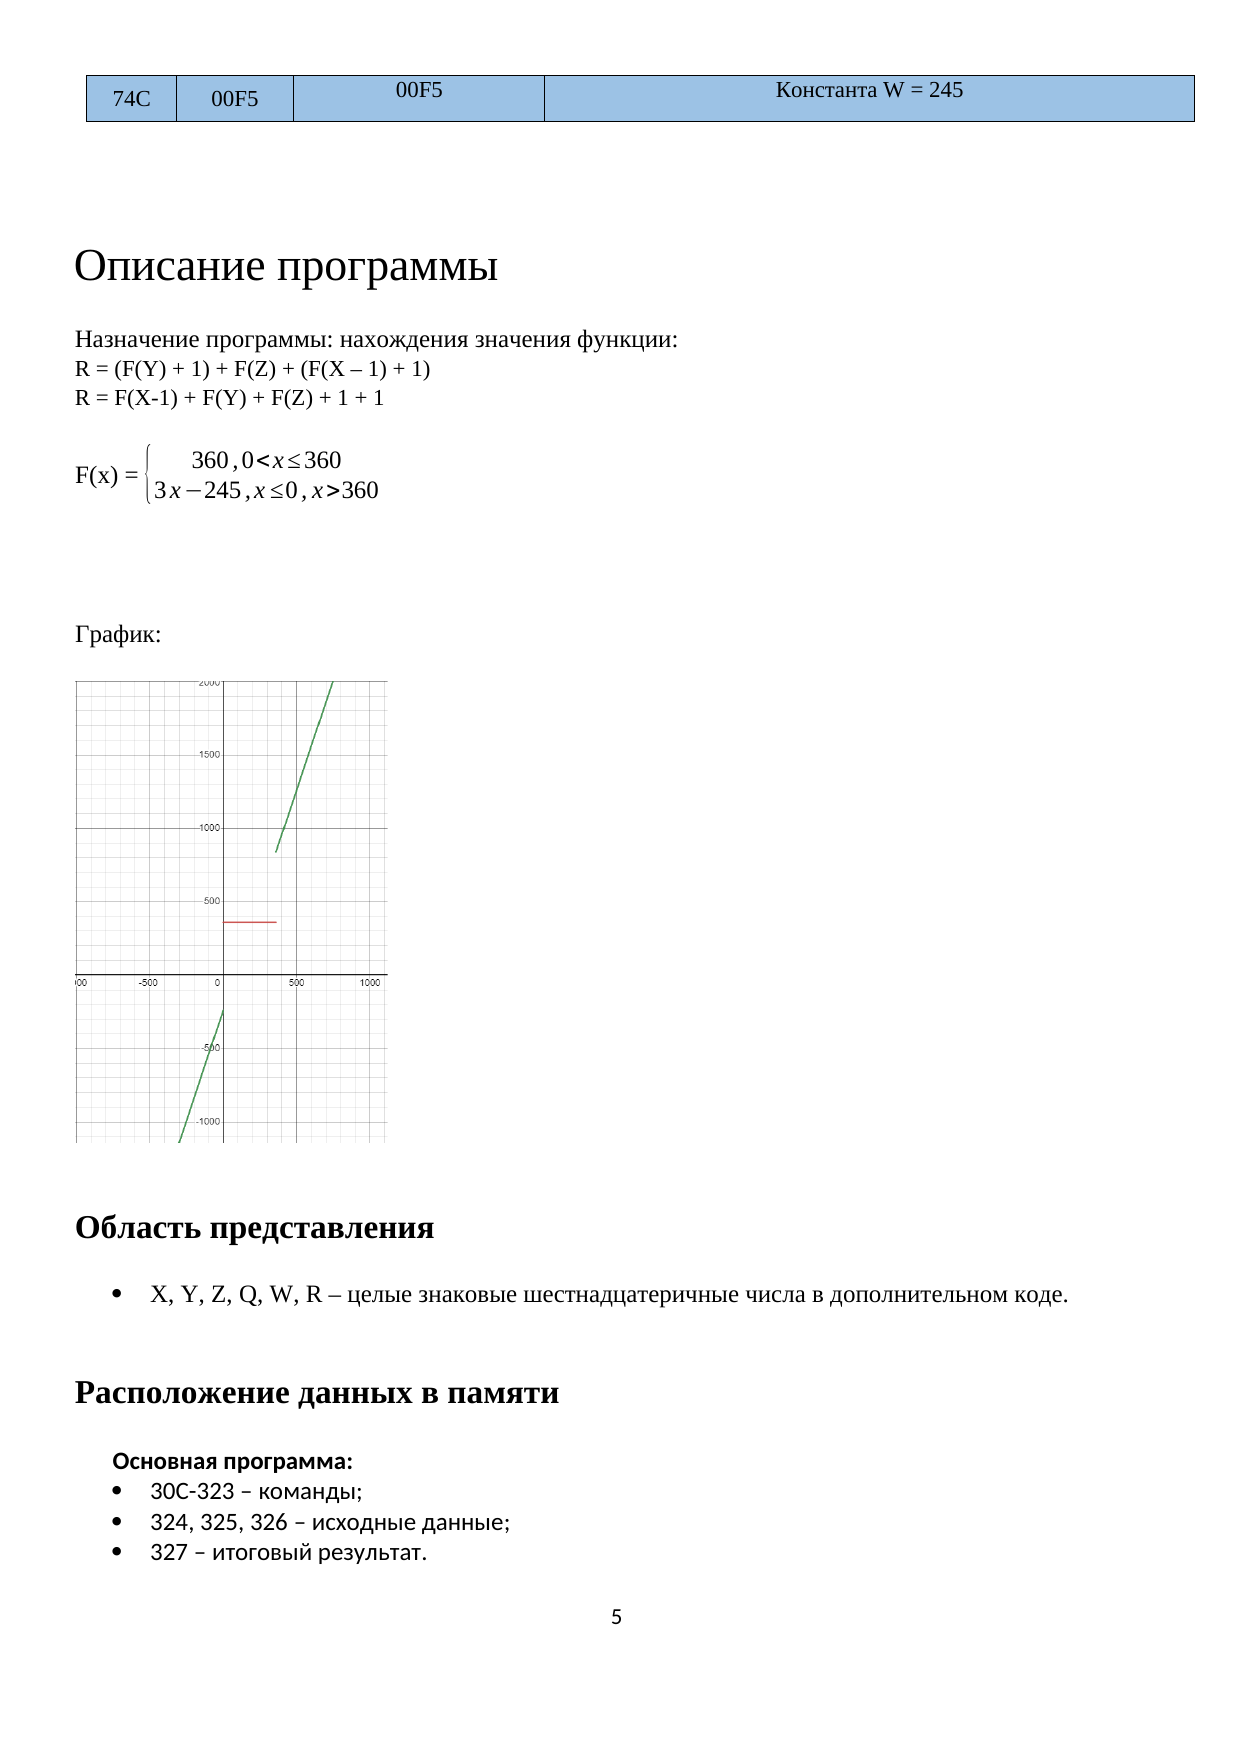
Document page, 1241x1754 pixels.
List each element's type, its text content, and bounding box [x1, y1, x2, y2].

list 30C-323 – команды; [112, 1475, 1165, 1506]
table_cell 00F5 [294, 76, 544, 121]
list 327 – итоговый результат. [112, 1536, 1165, 1567]
text Область представления [74, 1207, 1165, 1245]
text F(x) = [75, 443, 1165, 506]
table_cell 74C [87, 76, 176, 121]
table_cell Константа W = 245 [545, 76, 1194, 121]
table_cell 00F5 [177, 76, 293, 121]
list X, Y, Z, Q, W, R – целые знаковые шестнадцатеричные числа в дополнительном коде. [112, 1279, 1165, 1308]
text R = F(X-1) + F(Y) + F(Z) + 1 + 1 [74, 384, 1165, 410]
text График: [75, 619, 1165, 648]
text Основная программа: [75, 1445, 1165, 1475]
list 324, 325, 326 – исходные данные; [112, 1506, 1165, 1536]
text Назначение программы: нахождения значения функции: [74, 324, 1165, 353]
text Расположение данных в памяти [74, 1372, 1165, 1411]
subtitle Описание программы [73, 237, 1165, 290]
picture [75, 681, 388, 1143]
text R = (F(Y) + 1) + F(Z) + (F(X – 1) + 1) [74, 355, 1165, 382]
